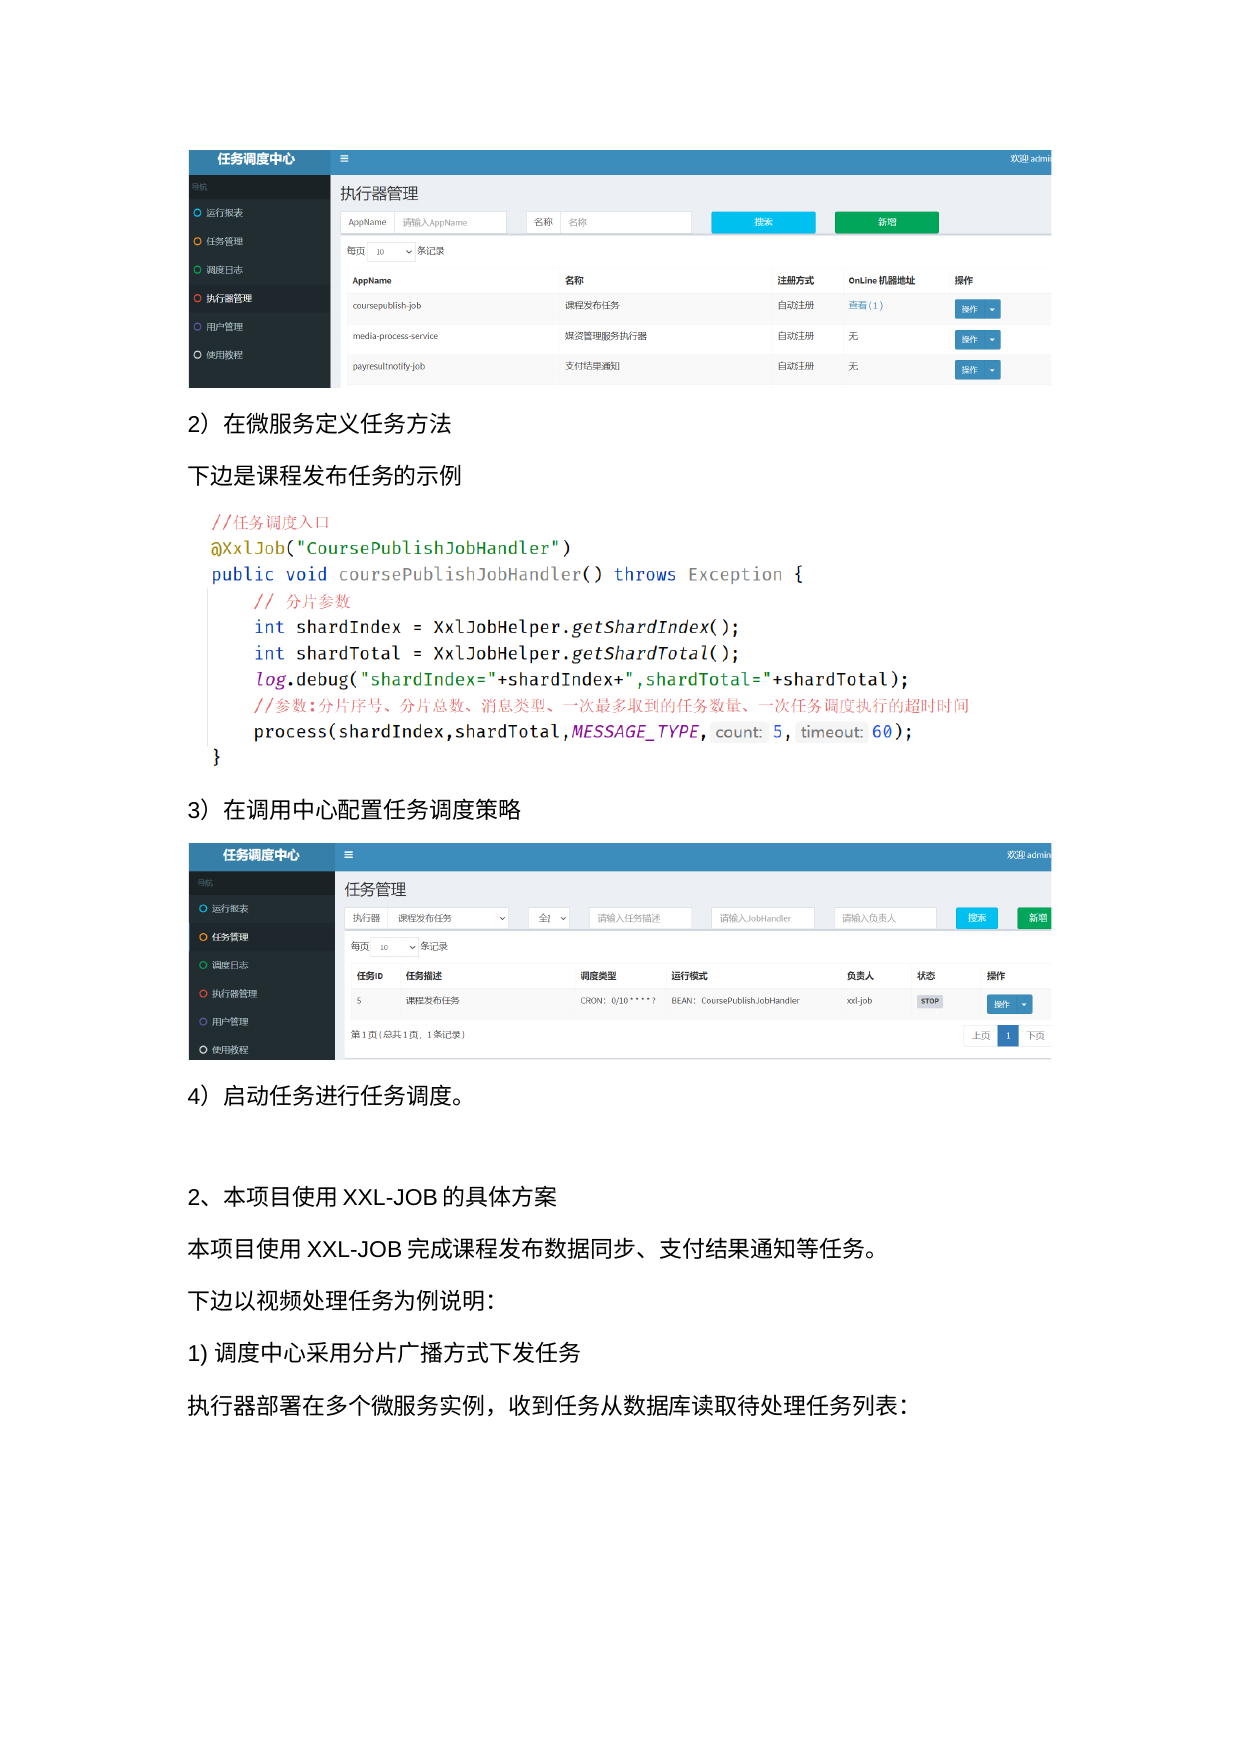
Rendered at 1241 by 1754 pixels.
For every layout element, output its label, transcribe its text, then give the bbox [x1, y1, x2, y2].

text 2、本项目使用XXL-JOB的具体方案 [187, 1178, 1053, 1212]
text 2）在微服务定义任务方法 [187, 406, 1053, 439]
picture [188, 150, 1052, 388]
text 下边以视频处理任务为例说明： [187, 1283, 1053, 1316]
text 3）在调用中心配置任务调度策略 [187, 791, 1053, 825]
text 1) 调度中心采用分片广播方式下发任务 [187, 1335, 1053, 1368]
picture [188, 510, 1052, 773]
text 4）启动任务进行任务调度。 [187, 1078, 1053, 1111]
text 执行器部署在多个微服务实例，收到任务从数据库读取待处理任务列表： [187, 1387, 1053, 1421]
text 本项目使用XXL-JOB完成课程发布数据同步、支付结果通知等任务。 [187, 1231, 1053, 1264]
text 下边是课程发布任务的示例 [187, 458, 1053, 491]
picture [188, 843, 1052, 1060]
